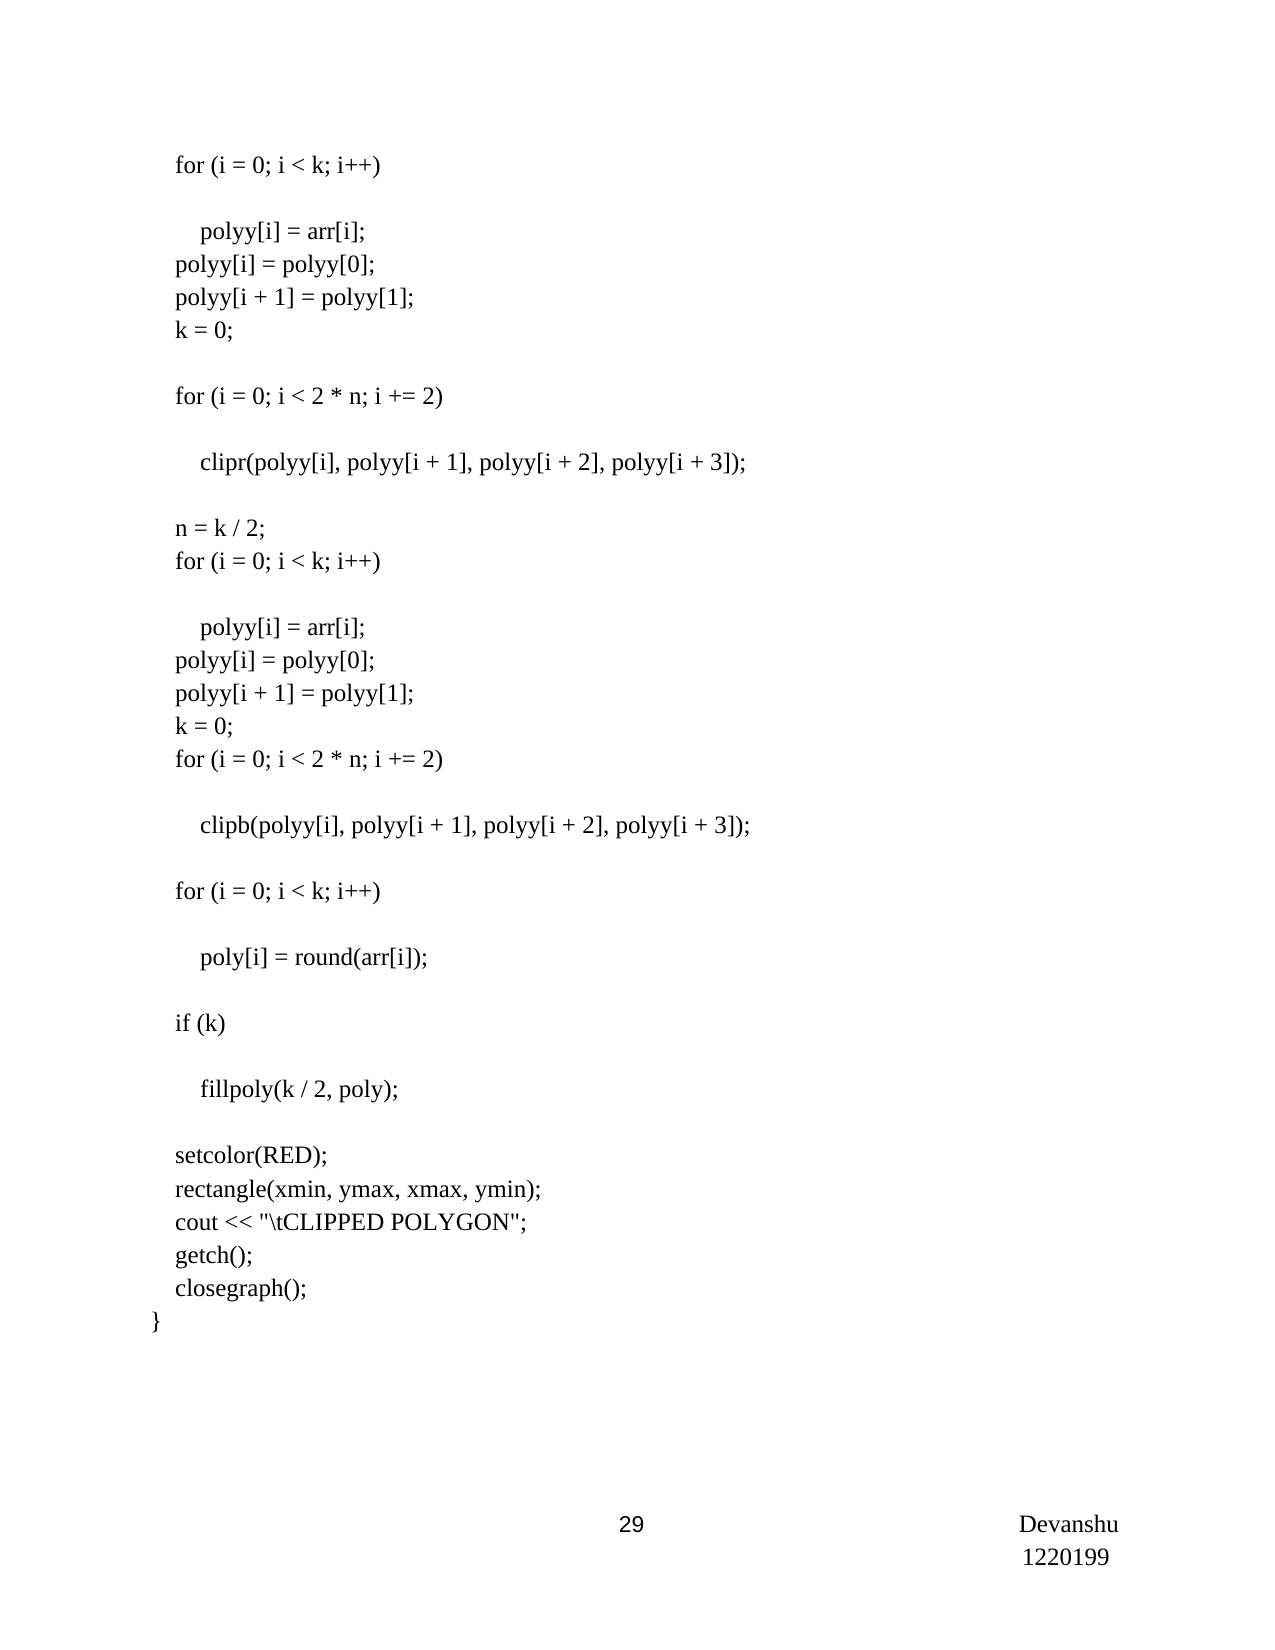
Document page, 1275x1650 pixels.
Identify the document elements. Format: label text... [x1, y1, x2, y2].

text k = 0; [150, 711, 1125, 740]
text setcolor(RED); [150, 1141, 1125, 1169]
text cout << "\tCLIPPED POLYGON"; [150, 1207, 1125, 1235]
text for (i = 0; i < 2 * n; i += 2) [150, 744, 1125, 773]
text getch(); [150, 1240, 1125, 1268]
text for (i = 0; i < k; i++) [150, 150, 1125, 179]
text for (i = 0; i < 2 * n; i += 2) [150, 381, 1125, 410]
text for (i = 0; i < k; i++) [150, 876, 1125, 905]
text polyy[i + 1] = polyy[1]; [150, 678, 1125, 707]
text poly[i] = round(arr[i]); [150, 942, 1125, 971]
text if (k) [150, 1008, 1125, 1037]
text polyy[i + 1] = polyy[1]; [150, 282, 1125, 311]
text polyy[i] = arr[i]; [150, 612, 1125, 641]
text fillpoly(k / 2, poly); [150, 1074, 1125, 1103]
text polyy[i] = arr[i]; [150, 216, 1125, 245]
text clipr(polyy[i], polyy[i + 1], polyy[i + 2], polyy[i + 3]); [150, 447, 1125, 476]
text rectangle(xmin, ymax, xmax, ymin); [150, 1174, 1125, 1202]
text closegraph(); [150, 1273, 1125, 1301]
text clipb(polyy[i], polyy[i + 1], polyy[i + 2], polyy[i + 3]); [150, 810, 1125, 839]
text n = k / 2; [150, 513, 1125, 542]
text k = 0; [150, 315, 1125, 344]
text polyy[i] = polyy[0]; [150, 249, 1125, 278]
text for (i = 0; i < k; i++) [150, 546, 1125, 575]
text polyy[i] = polyy[0]; [150, 645, 1125, 674]
text } [150, 1306, 1125, 1334]
